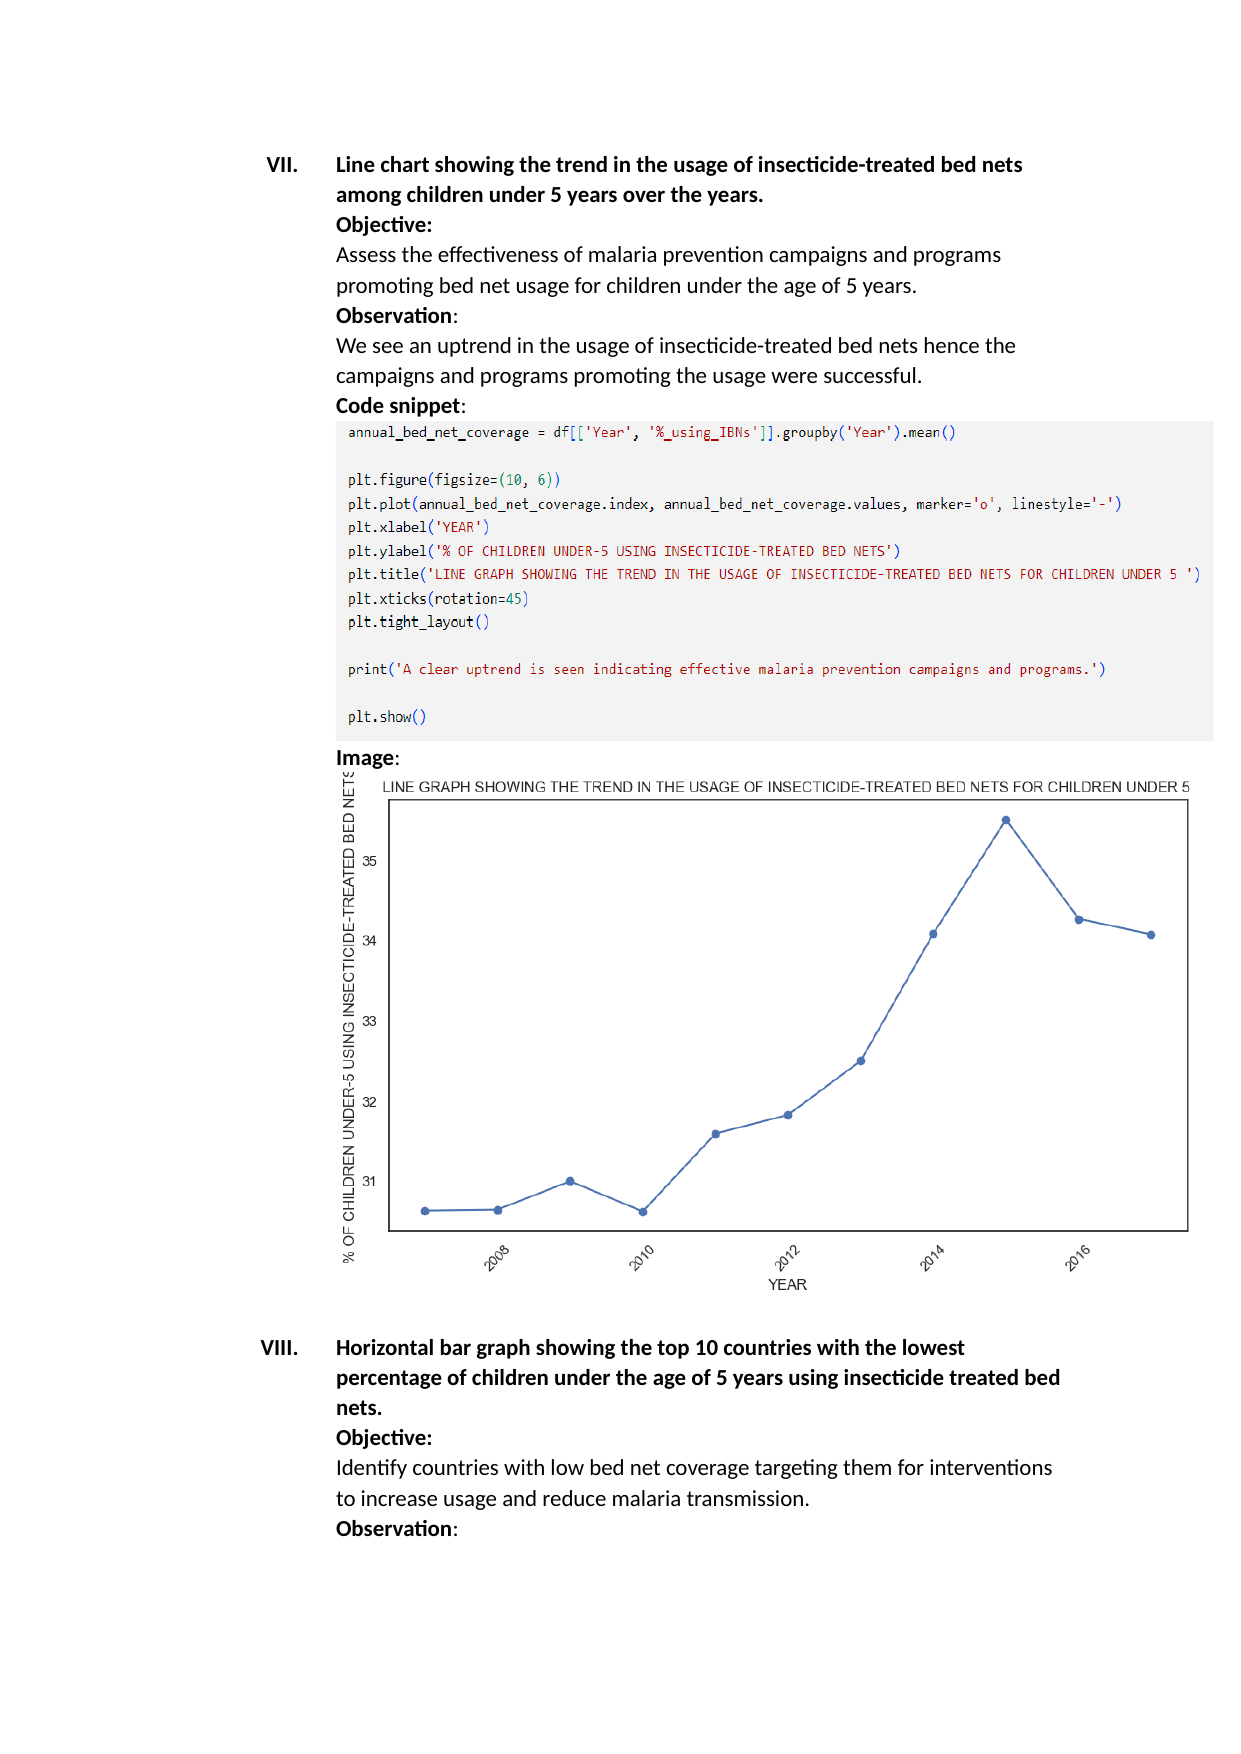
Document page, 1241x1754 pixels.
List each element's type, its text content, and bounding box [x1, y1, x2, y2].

list Horizontal bar graph showing the top 10 countries with the lowest percentage of children under the age of 5 years using insecticide treated bed nets. [298, 1333, 1063, 1421]
picture [335, 772, 1202, 1301]
list We see an uptrend in the usage of insecticide-treated bed nets hence the campaigns and programs promoting the usage were successful. [336, 331, 1063, 389]
list Image: [336, 743, 1063, 771]
list Observation: [336, 301, 1063, 329]
list Line chart showing the trend in the usage of insecticide-treated bed nets among children under 5 years over the years. [298, 150, 1063, 208]
list Identify countries with low bed net coverage targeting them for interventions to increase usage and reduce malaria transmission. [336, 1453, 1063, 1512]
list Observation: [336, 1514, 1063, 1542]
list Objective: [336, 210, 1063, 238]
picture [335, 421, 1214, 741]
list Objective: [336, 1423, 1063, 1451]
list Code snippet: [336, 392, 1063, 420]
list Assess the effectiveness of malaria prevention campaigns and programs promoting bed net usage for children under the age of 5 years. [336, 241, 1063, 299]
